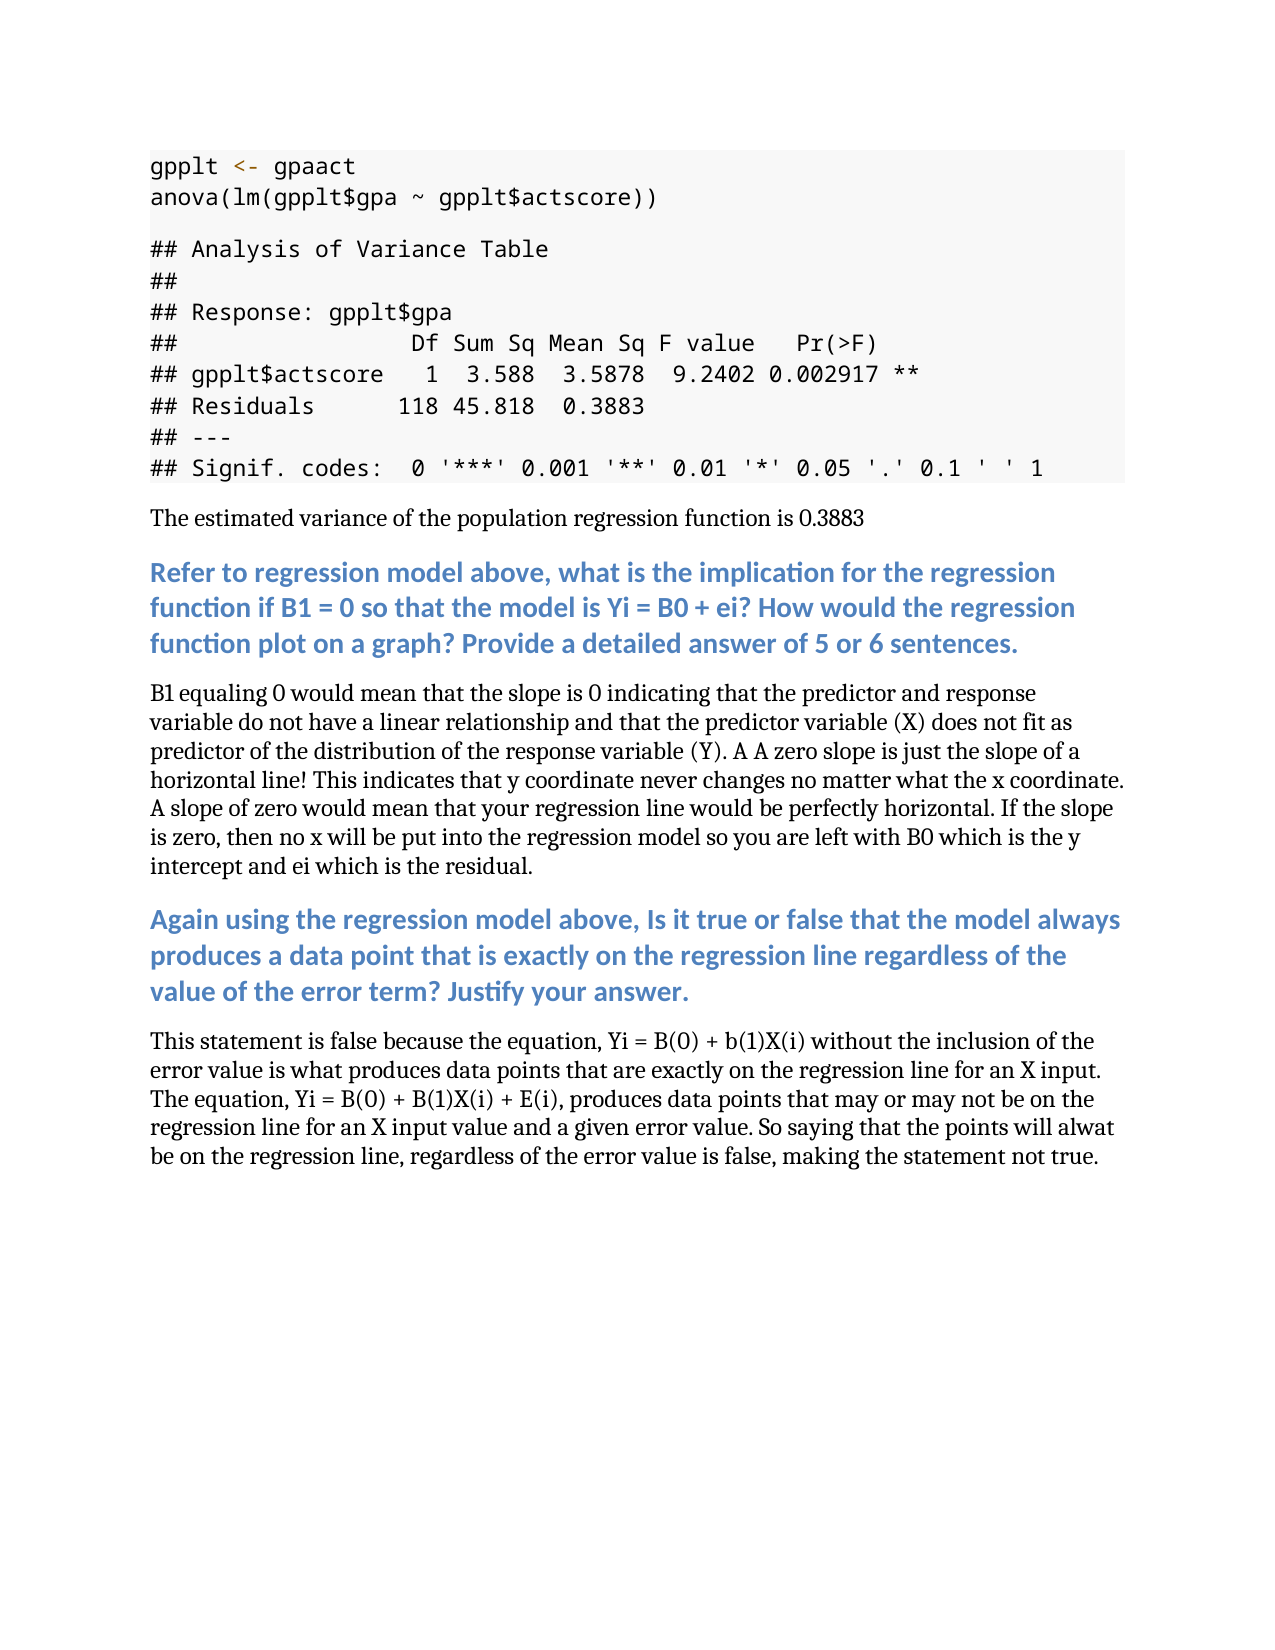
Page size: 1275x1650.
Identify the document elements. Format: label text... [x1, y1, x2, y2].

text # n = 120 # degrees of freedom = n - 2 # = 120 - 2 = 118 gpplt <- gpaact anova(lm(gpplt$gpa ~ gpplt$actscore)) [356, 150, 1125, 212]
text B1 equaling 0 would mean that the slope is 0 indicating that the predictor and response variable do not have a linear relationship and that the predictor variable (X) does not fit as predictor of the distribution of the response variable (Y). A A zero slope is just the slope of a horizontal line! This indicates that y coordinate never changes no matter what the x coordinate. A slope of zero would mean that your regression line would be perfectly horizontal. If the slope is zero, then no x will be put into the regression model so you are left with B0 which is the y intercept and ei which is the residual. [150, 679, 1125, 881]
text The estimated variance of the population regression function is 0.3883 [150, 504, 1125, 533]
subtitle Again using the regression model above, Is it true or false that the model always produces a data point that is exactly on the regression line regardless of the value of the error term? Justify your answer. [150, 901, 1125, 1008]
subtitle Refer to regression model above, what is the implication for the regression function if B1 = 0 so that the model is Yi = B0 + ei? How would the regression function plot on a graph? Provide a detailed answer of 5 or 6 sentences. [150, 554, 1125, 661]
text This statement is false because the equation, Yi = B(0) + b(1)X(i) without the inclusion of the error value is what produces data points that are exactly on the regression line for an X input. The equation, Yi = B(0) + B(1)X(i) + E(i), produces data points that may or may not be on the regression line for an X input value and a given error value. So saying that the points will alwat be on the regression line, regardless of the error value is false, making the statement not true. [150, 1027, 1125, 1171]
text ## Analysis of Variance Table ## ## Response: gpplt$gpa ## Df Sum Sq Mean Sq F value Pr(>F) ## gpplt$actscore 1 3.588 3.5878 9.2402 0.002917 ** ## Residuals 118 45.818 0.3883 ## --- ## Signif. codes: 0 '***' 0.001 '**' 0.01 '*' 0.05 '.' 0.1 ' ' 1 [150, 233, 1125, 483]
